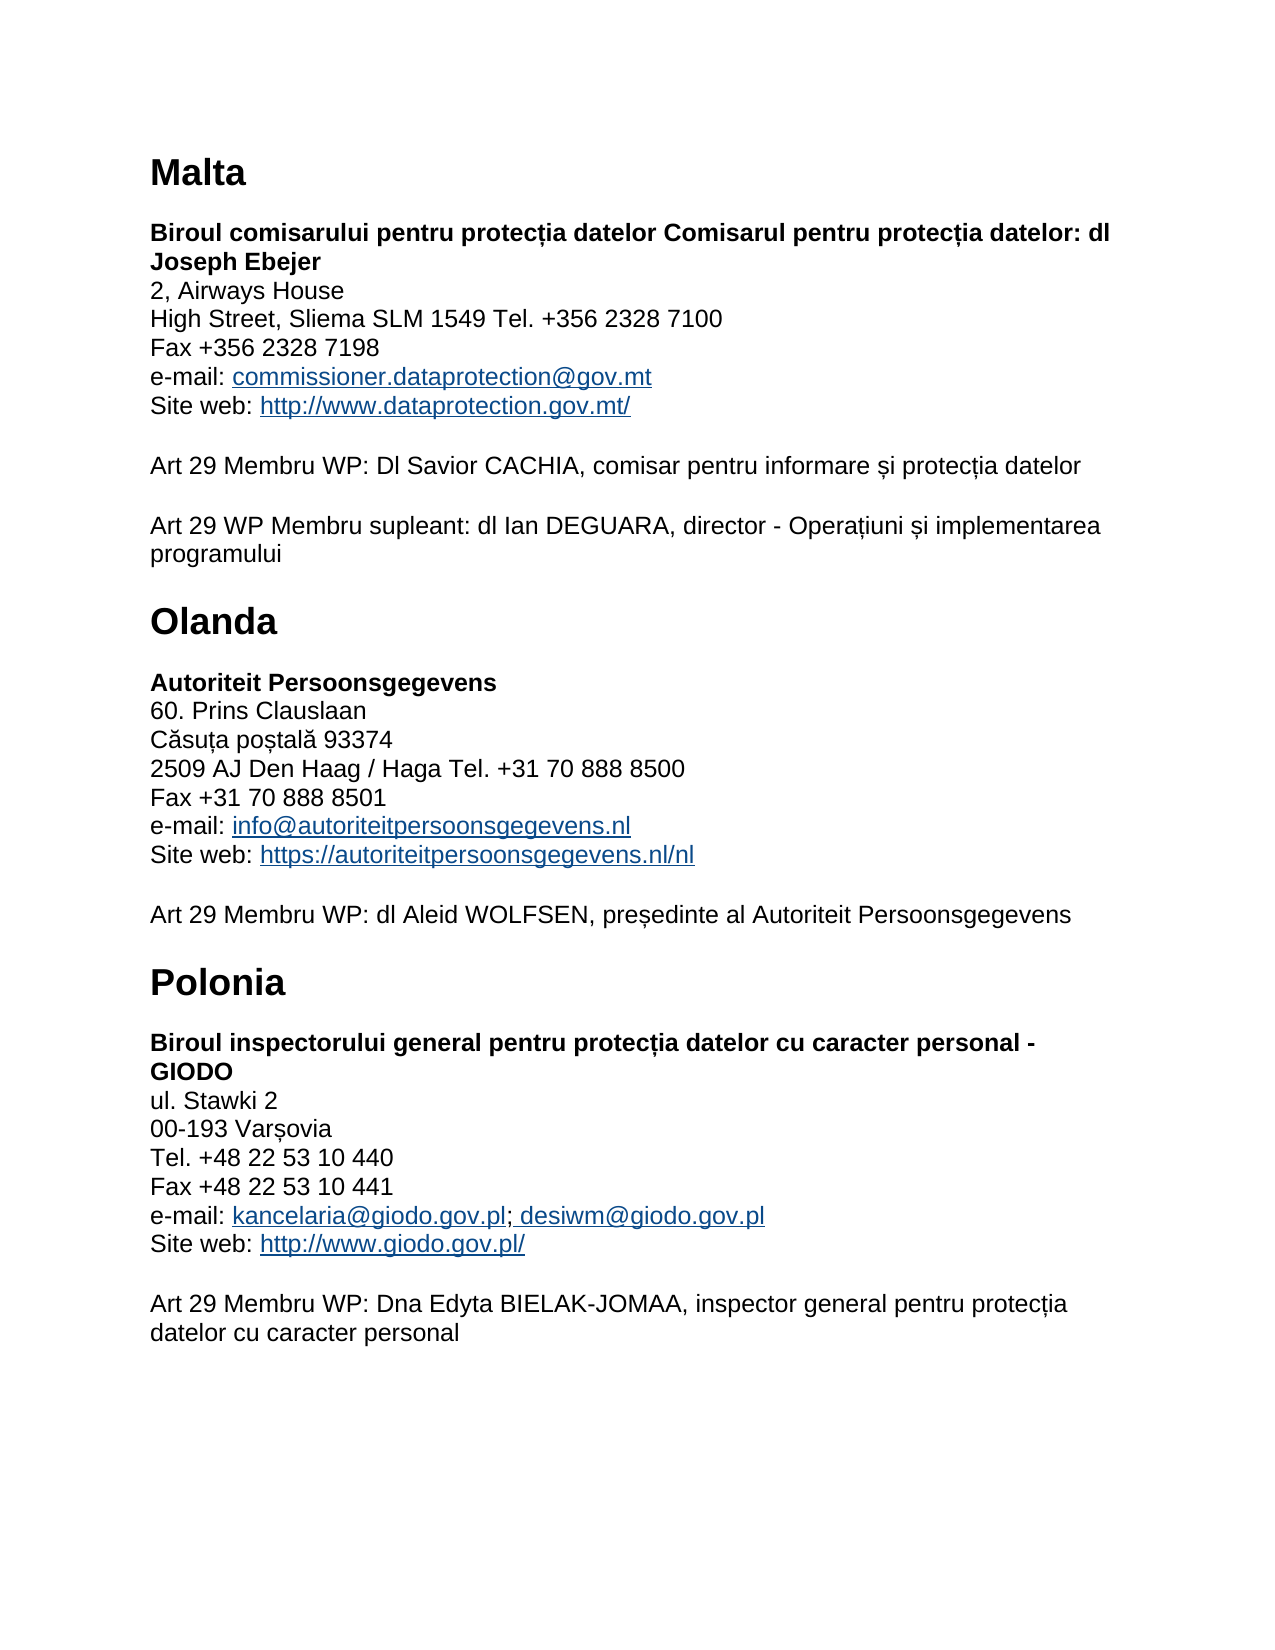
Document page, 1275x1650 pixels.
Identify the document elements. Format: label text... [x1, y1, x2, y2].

text Olanda [150, 599, 1121, 642]
text e-mail: kancelaria@giodo.gov.pl; desiwm@giodo.gov.pl [150, 1201, 1121, 1229]
text Fax +356 2328 7198 [150, 333, 1121, 362]
text Căsuța poștală 93374 [150, 725, 1121, 754]
text Fax +31 70 888 8501 [150, 782, 1121, 811]
text Art 29 WP Membru supleant: dl Ian DEGUARA, director - Operațiuni și implementarea programului [150, 511, 1121, 568]
text 00-193 Varșovia [150, 1114, 1121, 1143]
text Autoriteit Persoonsgegevens [150, 667, 1121, 696]
text Malta [150, 150, 1121, 193]
text Art 29 Membru WP: Dna Edyta BIELAK-JOMAA, inspector general pentru protecția datelor cu caracter personal [150, 1289, 1121, 1347]
text Art 29 Membru WP: Dl Savior CACHIA, comisar pentru informare și protecția datelor [150, 451, 1121, 479]
text 2, Airways House [150, 276, 1125, 304]
text Art 29 Membru WP: dl Aleid WOLFSEN, președinte al Autoriteit Persoonsgegevens [150, 900, 1121, 929]
text Biroul inspectorului general pentru protecția datelor cu caracter personal - GIODO [150, 1028, 1121, 1086]
text e-mail: info@autoriteitpersoonsgegevens.nl [150, 811, 1121, 840]
text Site web: https://autoriteitpersoonsgegevens.nl/nl [150, 840, 1121, 869]
text Site web: http://www.dataprotection.gov.mt/ [150, 391, 1121, 419]
text Biroul comisarului pentru protecția datelor Comisarul pentru protecția datelor: dl Joseph Ebejer [150, 218, 1121, 276]
text 60. Prins Clauslaan [150, 696, 1125, 725]
text 2509 AJ Den Haag / Haga Tel. +31 70 888 8500 [150, 754, 1121, 782]
text Tel. +48 22 53 10 440 [150, 1143, 1121, 1172]
text Polonia [150, 960, 1121, 1003]
text e-mail: commissioner.dataprotection@gov.mt [150, 362, 1121, 391]
text High Street, Sliema SLM 1549 Tel. +356 2328 7100 [150, 304, 1121, 333]
text Site web: http://www.giodo.gov.pl/ [150, 1229, 1121, 1258]
text ul. Stawki 2 [150, 1086, 1121, 1114]
text Fax +48 22 53 10 441 [150, 1172, 1121, 1201]
